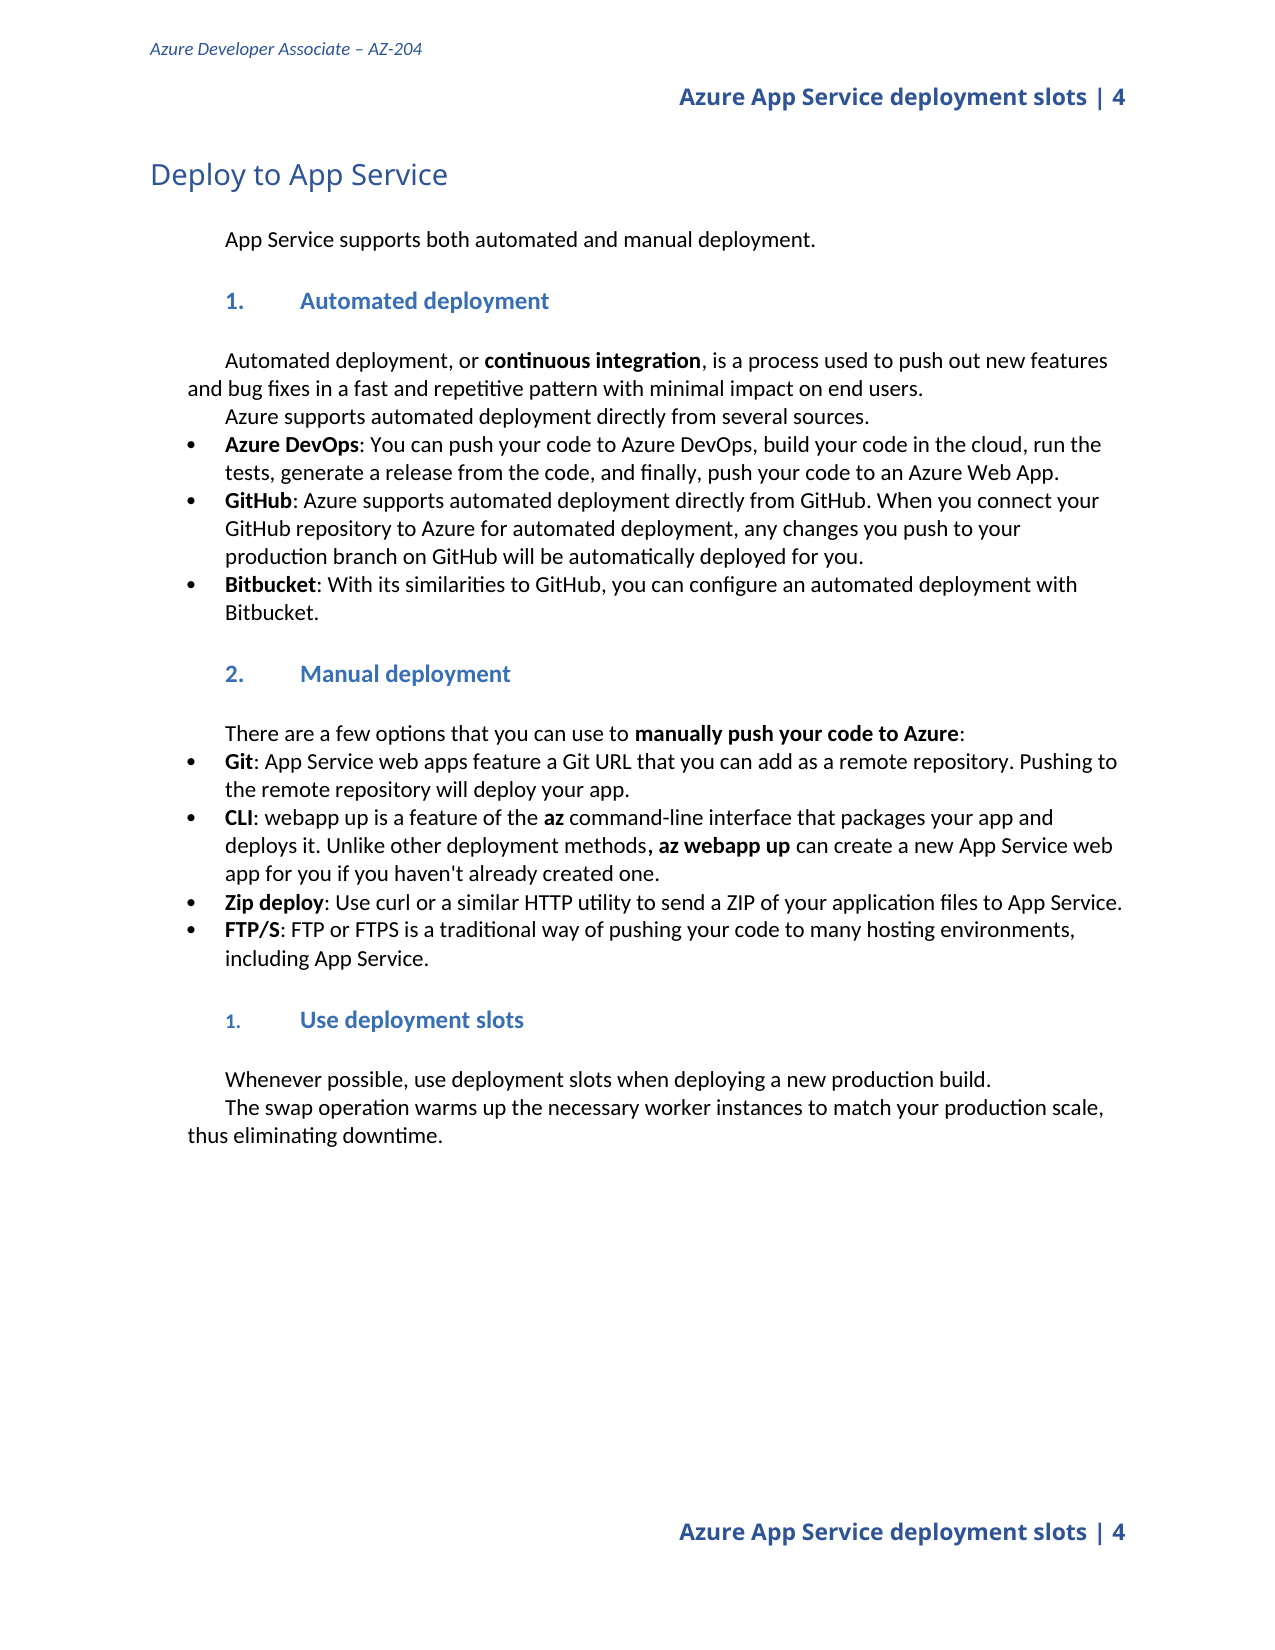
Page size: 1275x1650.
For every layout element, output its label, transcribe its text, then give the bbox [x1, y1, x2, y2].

list Zip deploy: Use curl or a similar HTTP utility to send a ZIP of your application files to App Service. [187, 888, 1125, 916]
subtitle Deploy to App Service [150, 154, 1125, 194]
text Whenever possible, use deployment slots when deploying a new production build. [187, 1065, 1125, 1093]
text Automated deployment, or continuous integration, is a process used to push out new features and bug fixes in a fast and repetitive pattern with minimal impact on end users. [187, 346, 1125, 402]
text Azure supports automated deployment directly from several sources. [187, 402, 1125, 430]
text App Service supports both automated and manual deployment. [150, 225, 1125, 253]
subtitle Automated deployment [225, 285, 1125, 316]
list Bitbucket: With its similarities to GitHub, you can configure an automated deployment with Bitbucket. [187, 570, 1125, 626]
text The swap operation warms up the necessary worker instances to match your production scale, thus eliminating downtime. [187, 1093, 1125, 1149]
list GitHub: Azure supports automated deployment directly from GitHub. When you connect your GitHub repository to Azure for automated deployment, any changes you push to your production branch on GitHub will be automatically deployed for you. [187, 486, 1125, 570]
list CLI: webapp up is a feature of the az command-line interface that packages your app and deploys it. Unlike other deployment methods, az webapp up can create a new App Service web app for you if you haven't already created one. [187, 803, 1125, 888]
list Azure DevOps: You can push your code to Azure DevOps, build your code in the cloud, run the tests, generate a release from the code, and finally, push your code to an Azure Web App. [187, 430, 1125, 486]
subtitle Manual deployment [225, 658, 1125, 689]
subtitle Use deployment slots [225, 1004, 1125, 1034]
list FTP/S: FTP or FTPS is a traditional way of pushing your code to many hosting environments, including App Service. [187, 916, 1125, 972]
list Git: App Service web apps feature a Git URL that you can add as a remote repository. Pushing to the remote repository will deploy your app. [187, 747, 1125, 803]
text There are a few options that you can use to manually push your code to Azure: [225, 719, 1125, 747]
